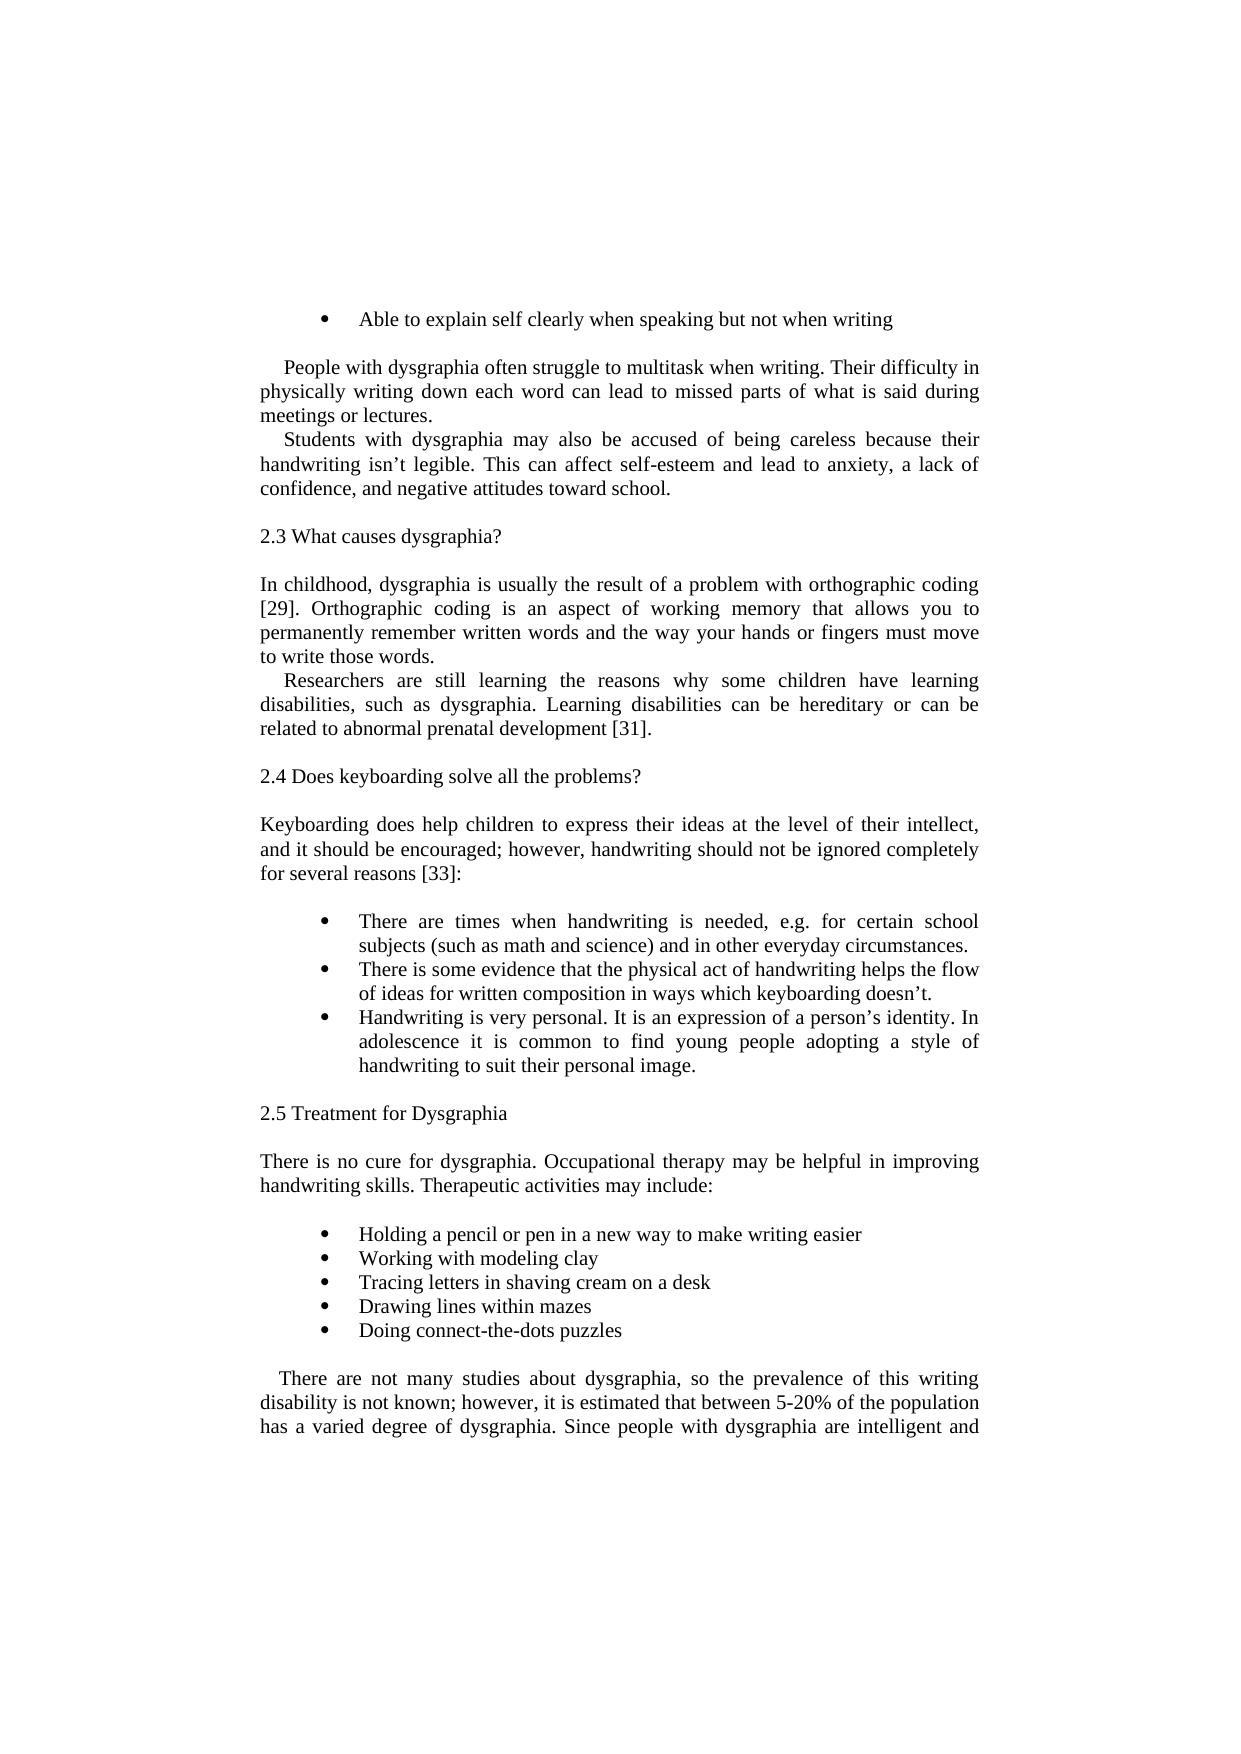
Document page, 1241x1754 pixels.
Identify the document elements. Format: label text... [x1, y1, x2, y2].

text Students with dysgraphia may also be accused of being careless because their handwriting isn’t legible. This can affect self-esteem and lead to anxiety, a lack of confidence, and negative attitudes toward school. [260, 427, 980, 499]
text Keyboarding does help children to express their ideas at the level of their intellect, and it should be encouraged; however, handwriting should not be ignored completely for several reasons [33]: [260, 812, 980, 884]
text 2.5 Treatment for Dysgraphia [260, 1101, 980, 1125]
text There is no cure for dysgraphia. Occupational therapy may be helpful in improving handwriting skills. Therapeutic activities may include: [260, 1149, 980, 1197]
list There are times when handwriting is needed, e.g. for certain school subjects (such as math and science) and in other everyday circumstances. [321, 909, 980, 957]
list Doing connect-the-dots puzzles [321, 1318, 980, 1342]
list Handwriting is very personal. It is an expression of a person’s identity. In adolescence it is common to find young people adopting a style of handwriting to suit their personal image. [321, 1005, 980, 1077]
text Researchers are still learning the reasons why some children have learning disabilities, such as dysgraphia. Learning disabilities can be hereditary or can be related to abnormal prenatal development [31]. [260, 668, 980, 740]
list Working with modeling clay [321, 1246, 980, 1269]
list Tracing letters in shaving cream on a desk [321, 1269, 980, 1294]
text In childhood, dysgraphia is usually the result of a problem with orthographic coding [29]. Orthographic coding is an aspect of working memory that allows you to permanently remember written words and the way your hands or fingers must move to write those words. [260, 572, 980, 668]
list There is some evidence that the physical act of handwriting helps the flow of ideas for written composition in ways which keyboarding doesn’t. [321, 957, 980, 1005]
text 2.3 What causes dysgraphia? [260, 524, 980, 548]
list Able to explain self clearly when speaking but not when writing [321, 307, 980, 331]
text People with dysgraphia often struggle to multitask when writing. Their difficulty in physically writing down each word can lead to missed parts of what is said during meetings or lectures. [260, 355, 980, 427]
text 2.4 Does keyboarding solve all the problems? [260, 764, 980, 788]
list Holding a pencil or pen in a new way to make writing easier [321, 1221, 980, 1246]
list Drawing lines within mazes [321, 1294, 980, 1318]
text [260, 1366, 980, 1438]
